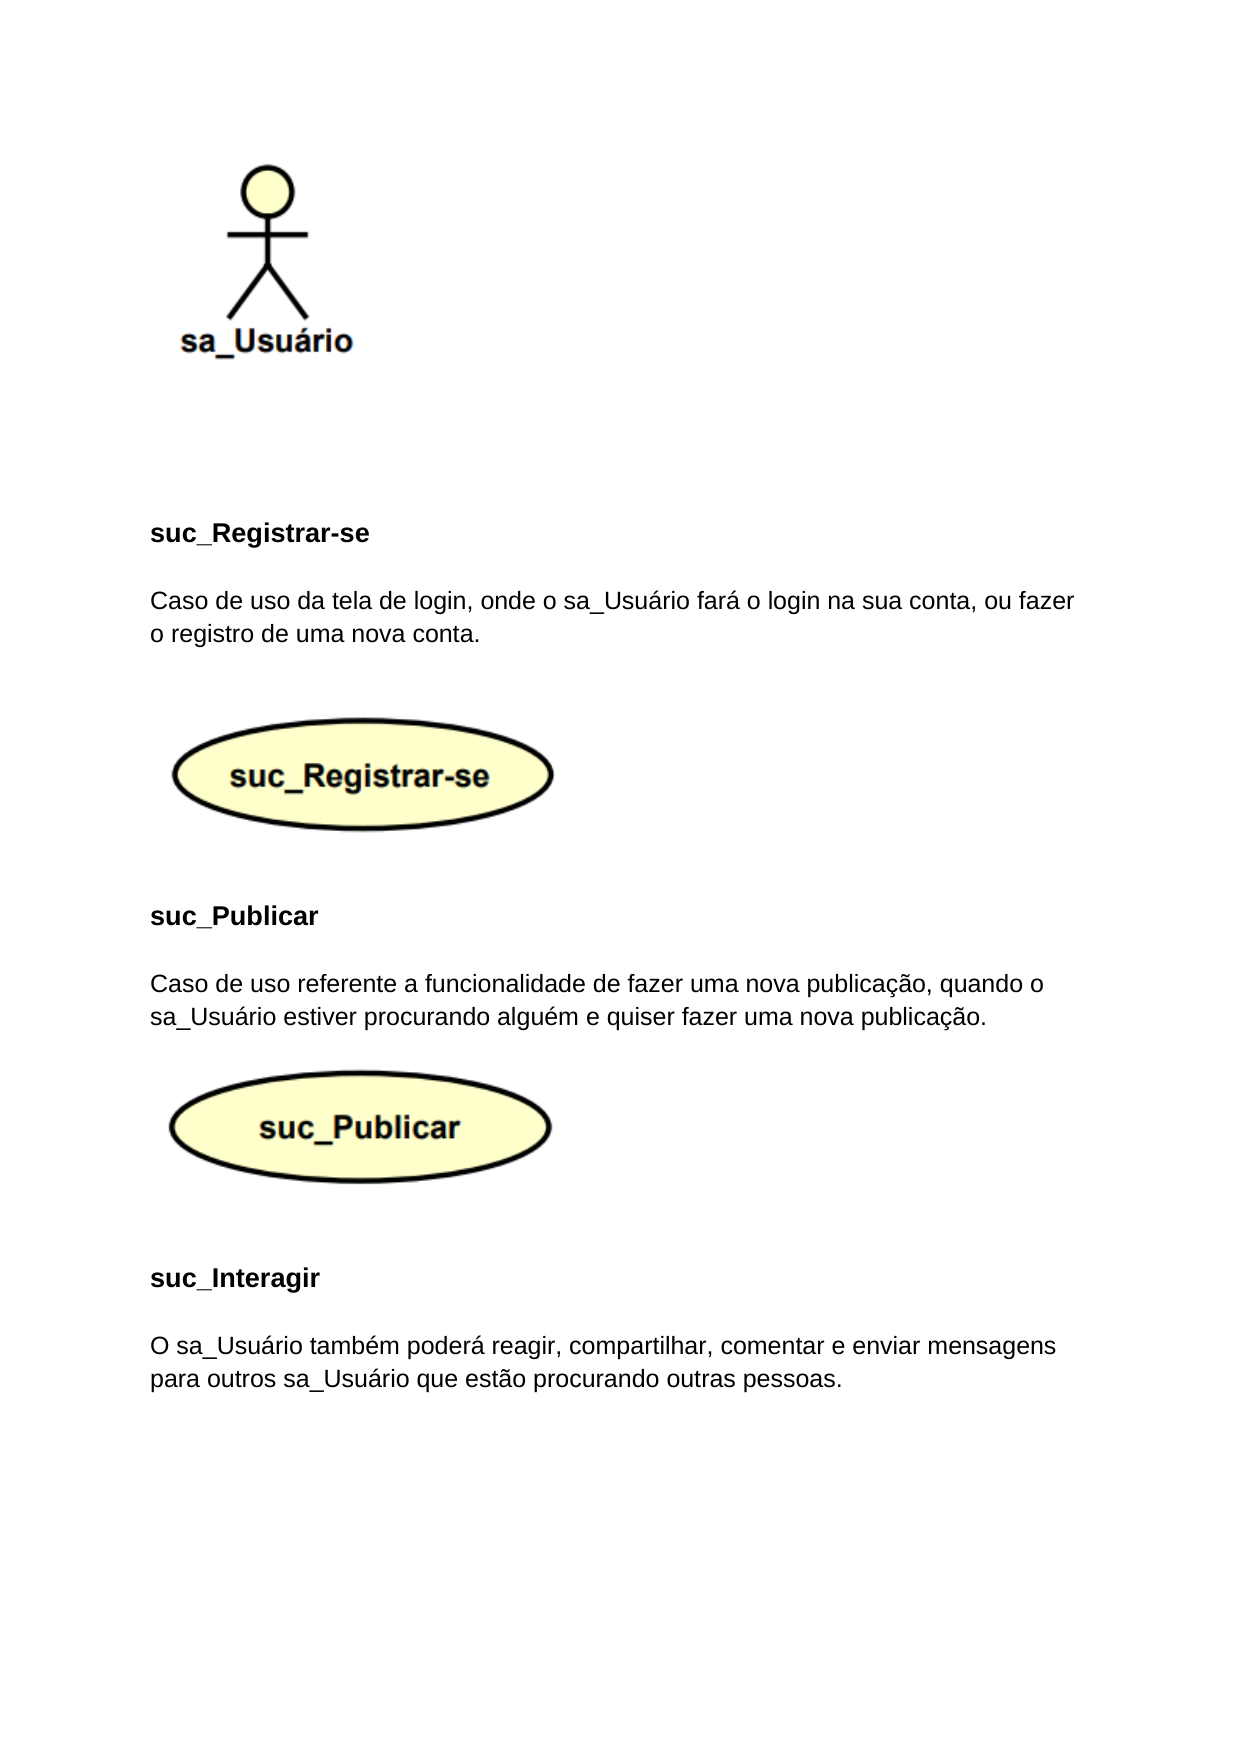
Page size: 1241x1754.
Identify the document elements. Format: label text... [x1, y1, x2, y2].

text suc_Interagir [150, 1262, 1090, 1293]
text Caso de uso referente a funcionalidade de fazer uma nova publicação, quando o sa_Usuário estiver procurando alguém e quiser fazer uma nova publicação. [150, 969, 1090, 1031]
text suc_Registrar-se [150, 517, 1090, 548]
picture [150, 150, 386, 382]
text O sa_Usuário também poderá reagir, compartilhar, comentar e enviar mensagens para outros sa_Usuário que estão procurando outras pessoas. [150, 1331, 1090, 1393]
picture [163, 1068, 557, 1192]
text Caso de uso da tela de login, onde o sa_Usuário fará o login na sua conta, ou fazer o registro de uma nova conta. [150, 586, 1090, 648]
picture [150, 685, 574, 864]
text suc_Publicar [150, 900, 1090, 931]
